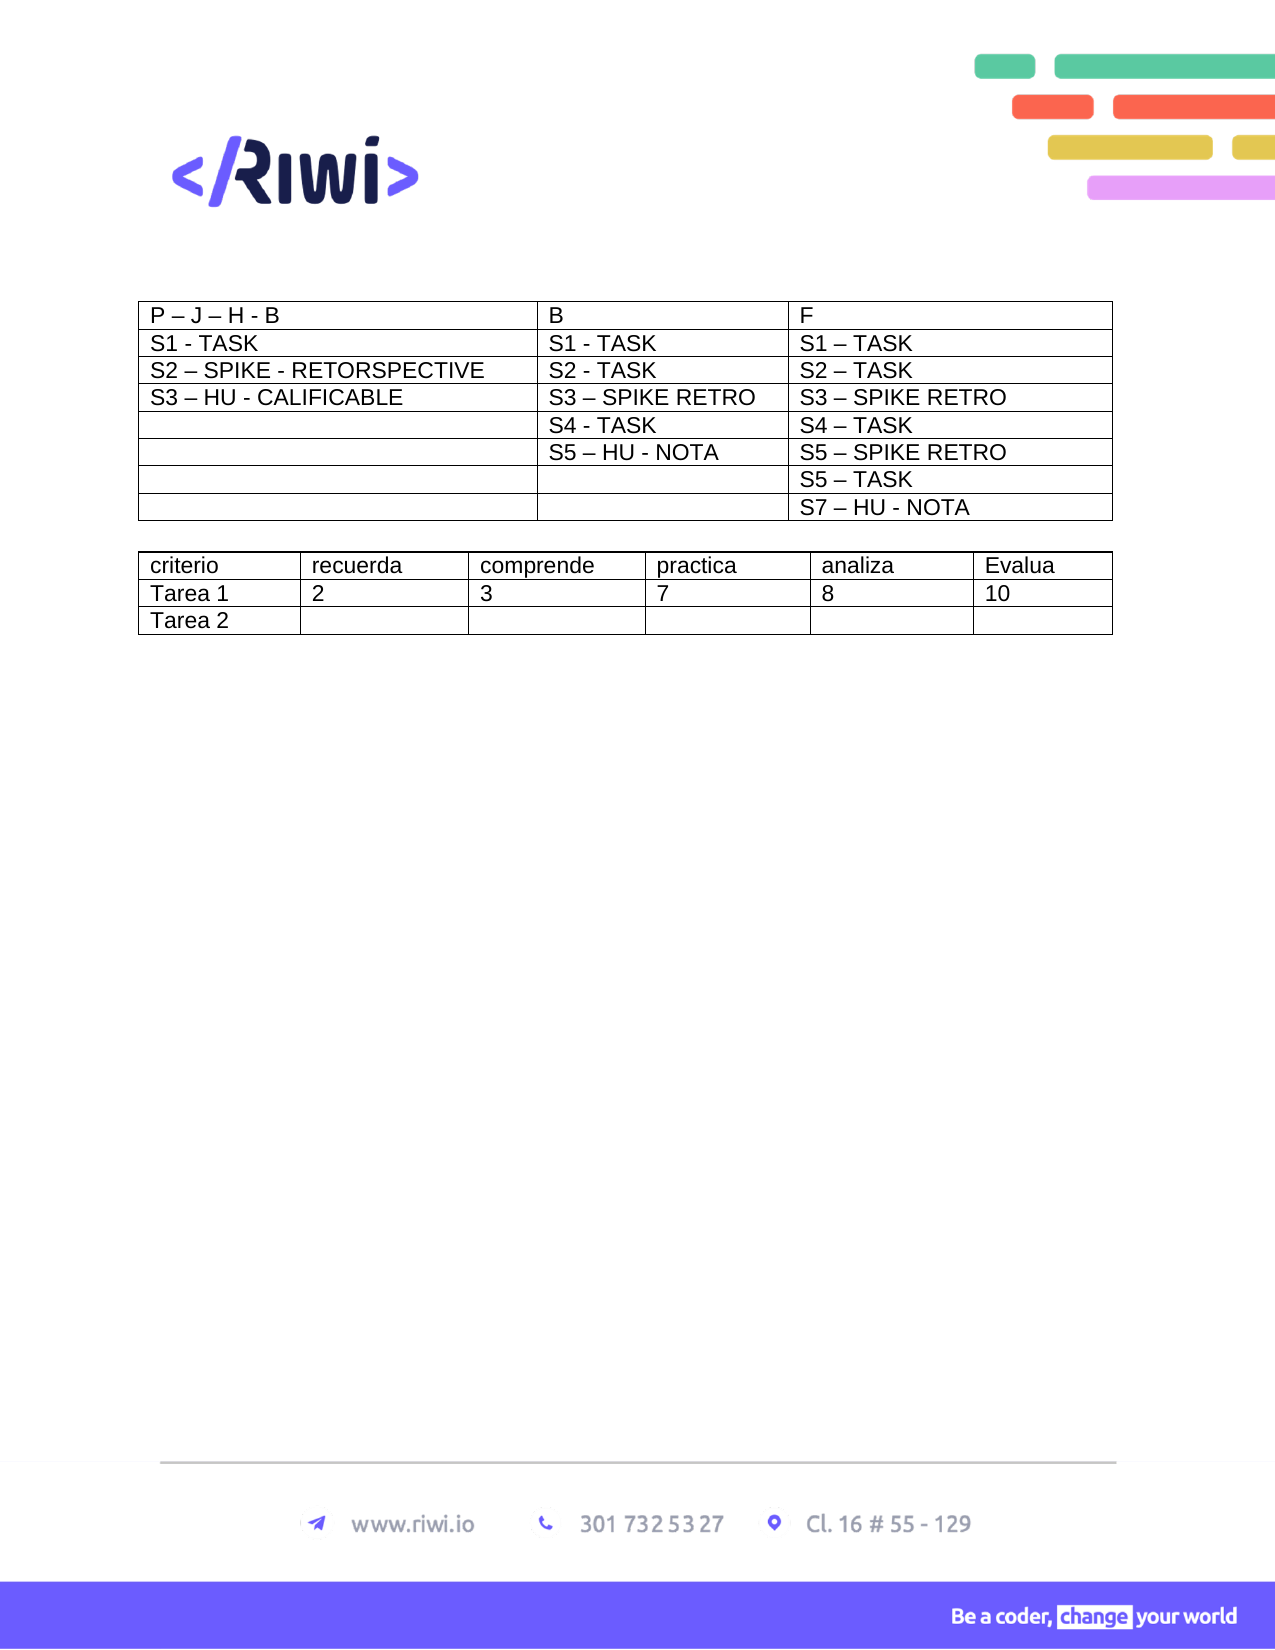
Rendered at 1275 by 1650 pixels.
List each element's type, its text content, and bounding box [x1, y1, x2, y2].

table_cell 7 [646, 580, 810, 606]
table_cell [538, 466, 788, 493]
table_cell S2 - TASK [538, 357, 788, 383]
table_cell [974, 607, 1112, 634]
table_cell [139, 466, 537, 493]
table_cell S3 – HU - CALIFICABLE [139, 384, 537, 411]
table_cell S5 – TASK [789, 466, 1112, 493]
table_cell S3 – SPIKE RETRO [538, 384, 788, 411]
table_cell Tarea 1 [139, 580, 300, 606]
table_cell S1 - TASK [139, 330, 537, 356]
table_cell S4 – TASK [789, 412, 1112, 438]
table_header analiza [811, 553, 973, 579]
picture [0, 1461, 1275, 1649]
table_cell [538, 494, 788, 520]
table_cell S5 – SPIKE RETRO [789, 439, 1112, 465]
table_cell S4 - TASK [538, 412, 788, 438]
table_header recuerda [301, 553, 468, 579]
table_cell S3 – SPIKE RETRO [789, 384, 1112, 411]
table_header Evalua [974, 553, 1112, 579]
table_header criterio [139, 553, 300, 579]
table_cell 2 [301, 580, 468, 606]
table_cell [139, 439, 537, 465]
table_header comprende [469, 553, 645, 579]
table_cell 10 [974, 580, 1112, 606]
table_cell 8 [811, 580, 973, 606]
table_cell 3 [469, 580, 645, 606]
table_header P – J – H - B [139, 302, 537, 328]
table_cell Tarea 2 [139, 607, 300, 634]
table_cell S2 – TASK [789, 357, 1112, 383]
table_cell S1 - TASK [538, 330, 788, 356]
picture [7, 0, 1275, 229]
table_cell [811, 607, 973, 634]
table_header B [538, 302, 788, 328]
table_cell [139, 412, 537, 438]
table_cell S5 – HU - NOTA [538, 439, 788, 465]
table_header practica [646, 553, 810, 579]
table_cell [646, 607, 810, 634]
table_cell [469, 607, 645, 634]
table_cell S1 – TASK [789, 330, 1112, 356]
table_cell S7 – HU - NOTA [789, 494, 1112, 520]
table_cell [301, 607, 468, 634]
table_cell [139, 494, 537, 520]
table_header F [789, 302, 1112, 328]
table_cell S2 – SPIKE - RETORSPECTIVE [139, 357, 537, 383]
